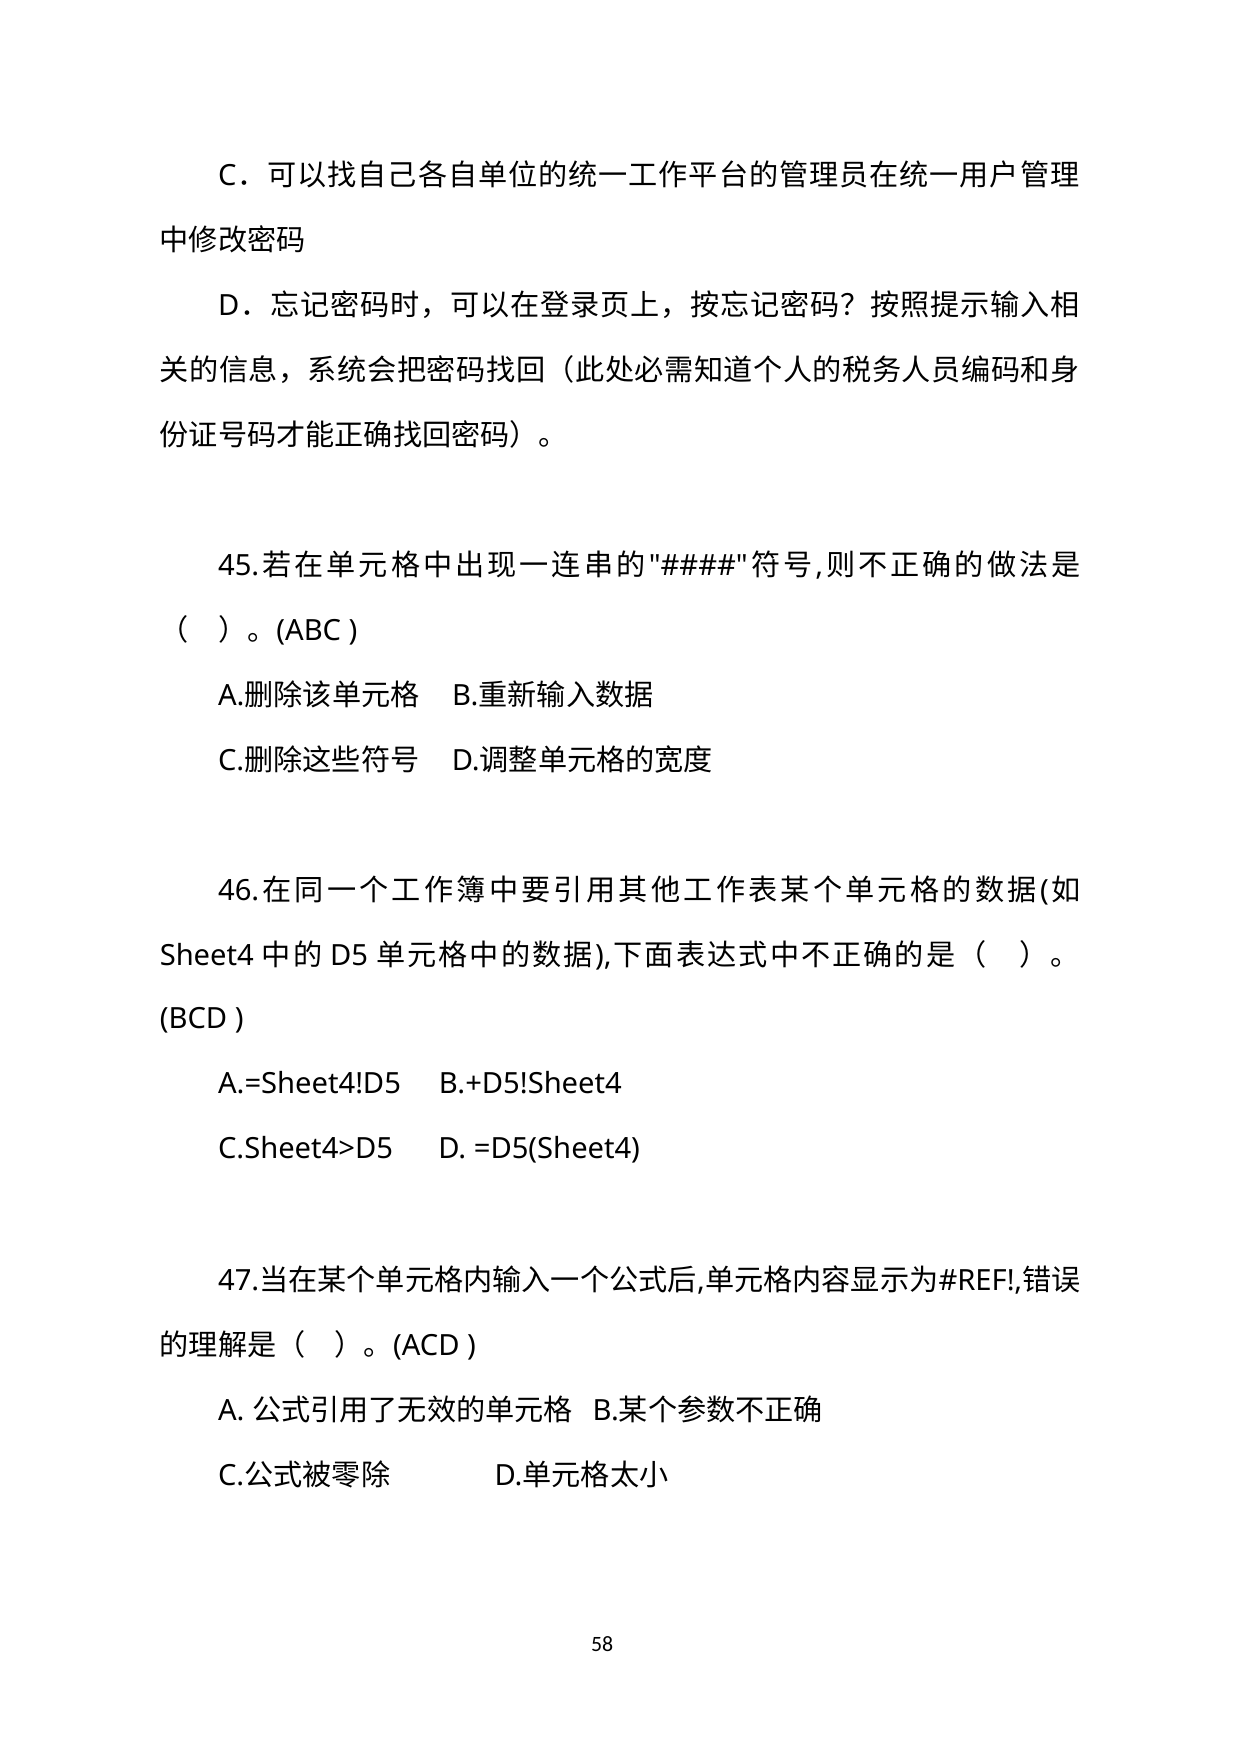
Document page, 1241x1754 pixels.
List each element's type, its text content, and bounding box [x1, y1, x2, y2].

text A.删除该单元格 B.重新输入数据 [159, 660, 1081, 725]
text C.删除这些符号 D.调整单元格的宽度 [159, 725, 1081, 790]
text 47.当在某个单元格内输入一个公式后,单元格内容显示为#REF!,错误的理解是（ ）。(ACD ) [159, 1245, 1081, 1375]
text 46.在同一个工作簿中要引用其他工作表某个单元格的数据(如Sheet4中的D5单元格中的数据),下面表达式中不正确的是（ ）。(BCD ) [159, 855, 1081, 1050]
text A. 公式引用了无效的单元格 B.某个参数不正确 [159, 1375, 1081, 1440]
text C．可以找自己各自单位的统一工作平台的管理员在统一用户管理中修改密码 [159, 140, 1081, 270]
text D．忘记密码时，可以在登录页上，按忘记密码？按照提示输入相关的信息，系统会把密码找回（此处必需知道个人的税务人员编码和身份证号码才能正确找回密码）。 [159, 270, 1081, 465]
text C.Sheet4>D5 D. =D5(Sheet4) [159, 1115, 1081, 1180]
text C.公式被零除 D.单元格太小 [159, 1440, 1081, 1505]
text A.=Sheet4!D5 B.+D5!Sheet4 [159, 1050, 1081, 1115]
text 45.若在单元格中出现一连串的"####"符号,则不正确的做法是（ ）。(ABC ) [159, 530, 1081, 660]
